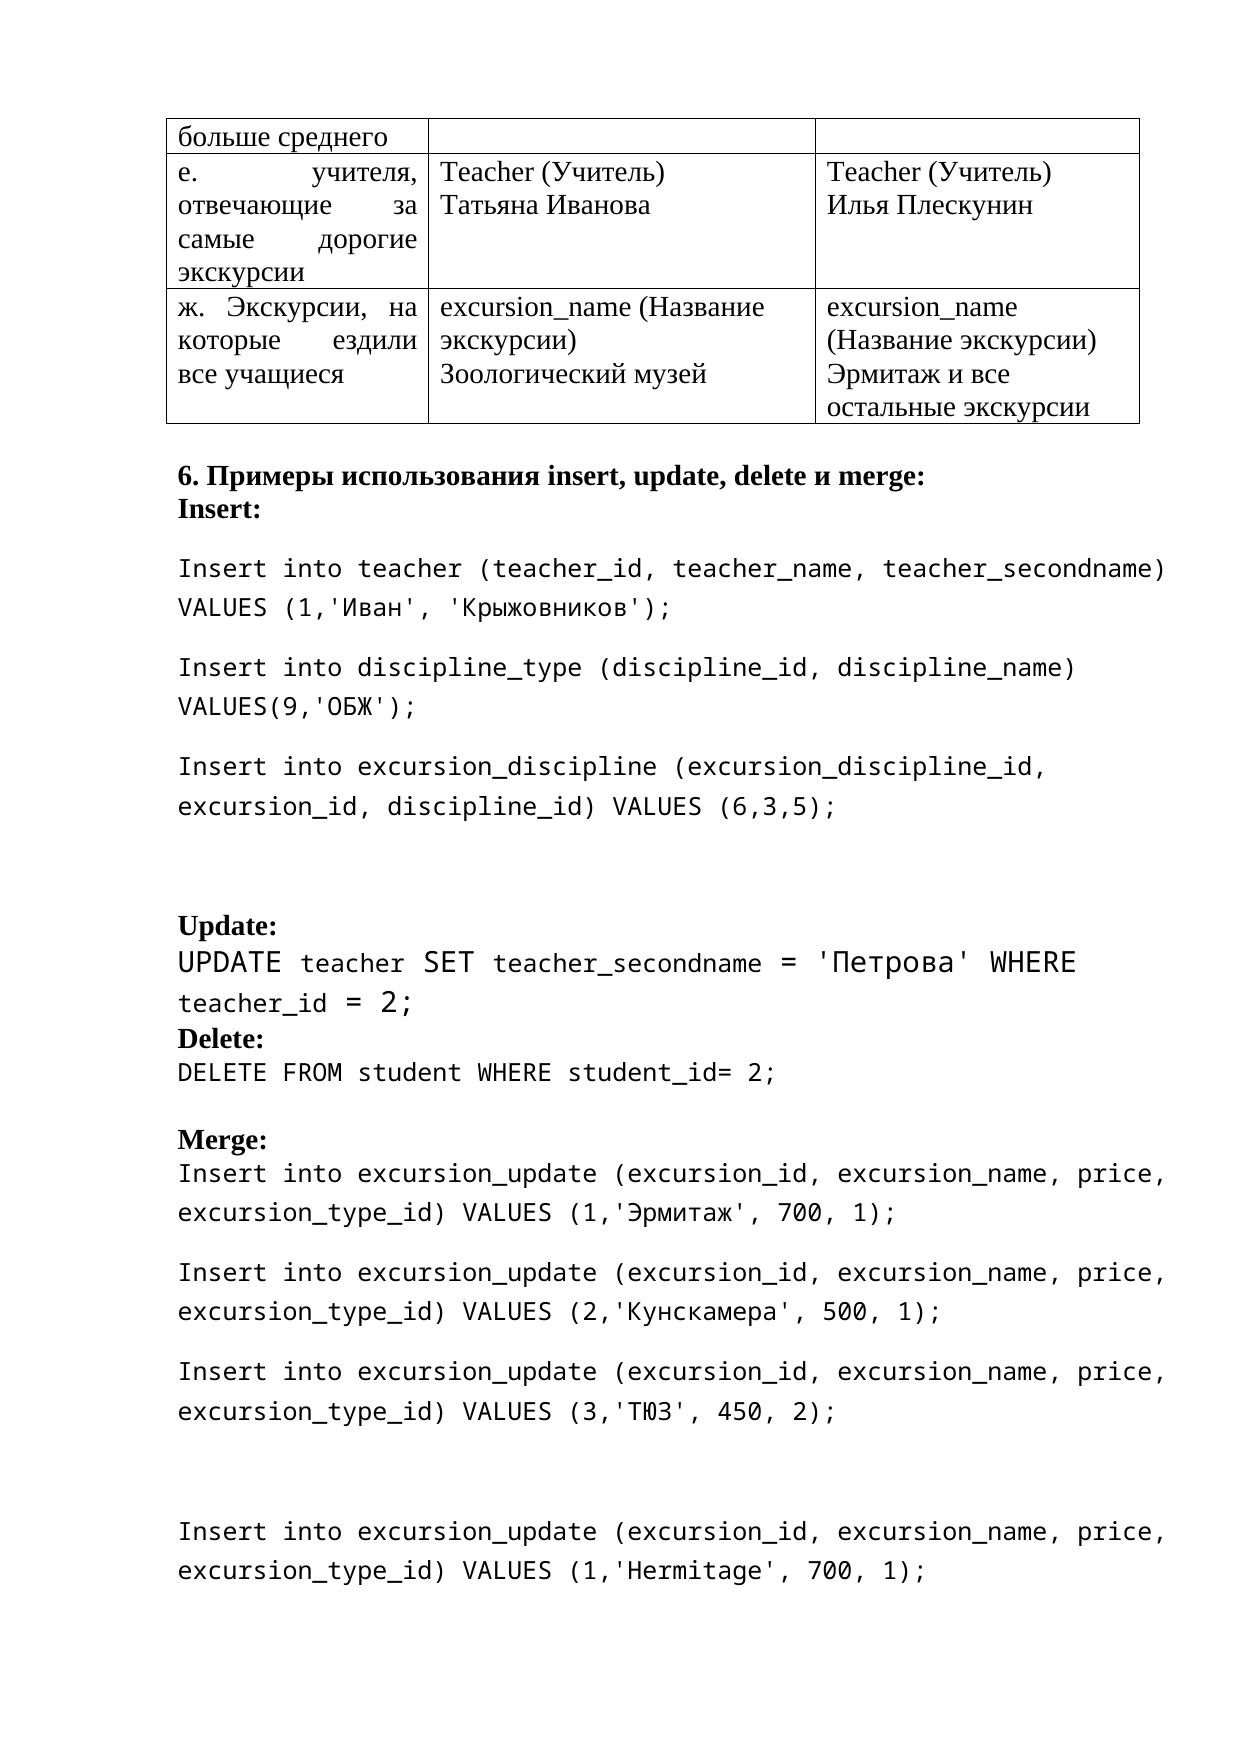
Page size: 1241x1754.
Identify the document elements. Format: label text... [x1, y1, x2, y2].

text Insert into excursion_update (excursion_id, excursion_name, price, excursion_type_id) VALUES (3,'ТЮЗ', 450, 2); [177, 1354, 1181, 1427]
text Merge: [177, 1122, 1181, 1156]
text Insert into excursion_discipline (excursion_discipline_id, excursion_id, discipline_id) VALUES (6,3,5); [177, 749, 1181, 822]
table_cell Teacher (Учитель) Татьяна Иванова [429, 154, 815, 288]
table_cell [816, 119, 1139, 153]
text Delete: [177, 1021, 1181, 1054]
table_cell е. учителя, отвечающие за самые дорогие экскурсии [167, 154, 428, 288]
table_cell Teacher (Учитель) Илья Плескунин [816, 154, 1139, 288]
text Insert: [177, 491, 1181, 525]
text Insert into excursion_update (excursion_id, excursion_name, price, excursion_type_id) VALUES (2,'Кунскамера', 500, 1); [177, 1255, 1181, 1328]
table_cell excursion_name (Название экскурсии) Зоологический музей [429, 289, 815, 423]
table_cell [429, 119, 815, 153]
table_cell excursion_name (Название экскурсии) Эрмитаж и все остальные экскурсии [816, 289, 1139, 423]
text 6. Примеры использования insert, update, delete и merge: [177, 458, 1181, 491]
text Insert into teacher (teacher_id, teacher_name, teacher_secondname) VALUES (1,'Иван', 'Крыжовников'); [177, 551, 1181, 624]
text DELETE FROM student WHERE student_id= 2; [177, 1054, 1181, 1089]
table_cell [167, 119, 428, 153]
text Insert into excursion_update (excursion_id, excursion_name, price, excursion_type_id) VALUES (1,'Hermitage', 700, 1); [177, 1513, 1181, 1586]
table_cell ж. Экскурсии, на которые ездили все учащиеся [167, 289, 428, 423]
text Insert into discipline_type (discipline_id, discipline_name) VALUES(9,'ОБЖ'); [177, 650, 1181, 723]
text UPDATE teacher SET teacher_secondname = 'Петрова' WHERE teacher_id = 2; [177, 942, 1181, 1021]
text Insert into excursion_update (excursion_id, excursion_name, price, excursion_type_id) VALUES (1,'Эрмитаж', 700, 1); [177, 1156, 1181, 1229]
text Update: [177, 908, 1181, 942]
